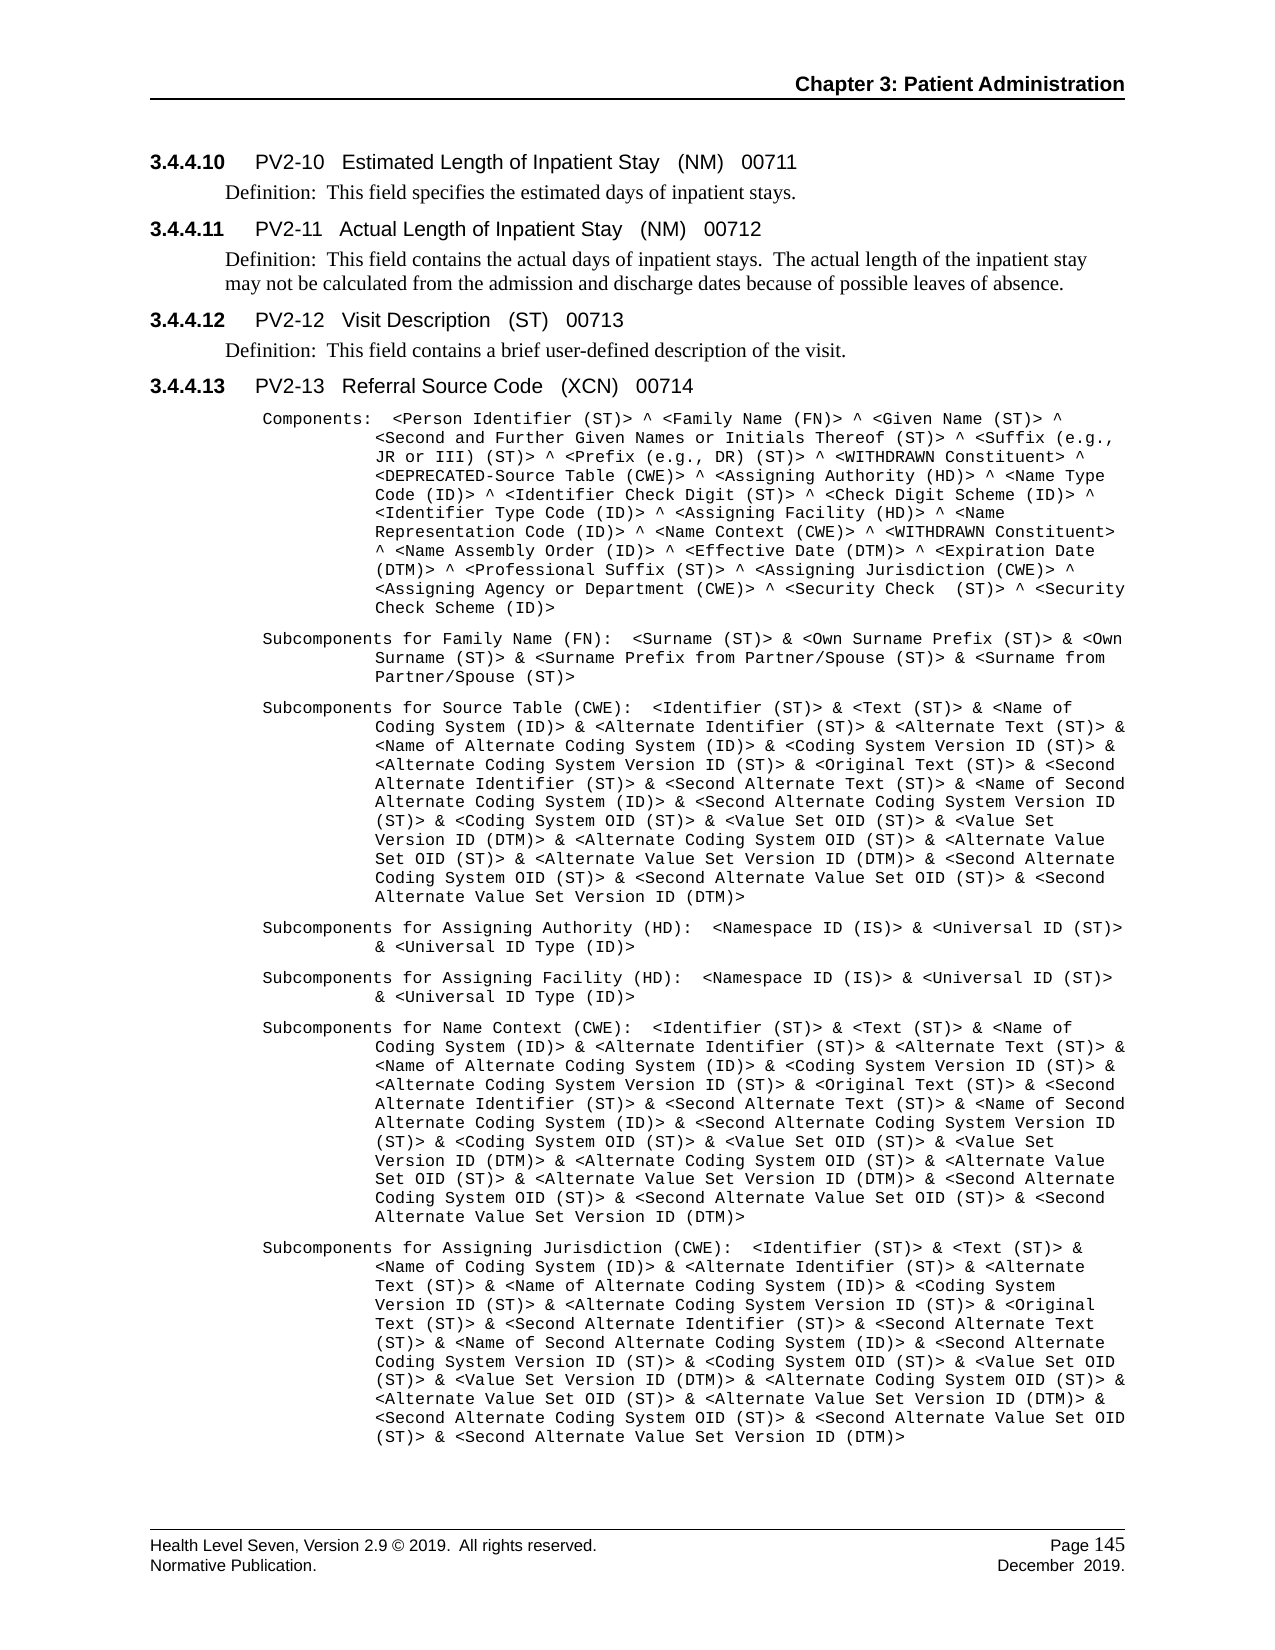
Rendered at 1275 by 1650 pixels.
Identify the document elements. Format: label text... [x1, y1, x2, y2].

text Definition: This field contains the actual days of inpatient stays. The actual length of the inpatient stay may not be calculated from the admission and discharge dates because of possible leaves of absence. [225, 247, 1125, 295]
subtitle PV2-13 Referral Source Code (XCN) 00714 [150, 374, 1125, 398]
text Subcomponents for Family Name (FN): <Surname (ST)> & <Own Surname Prefix (ST)> & <Own Surname (ST)> & <Surname Prefix from Partner/Spouse (ST)> & <Surname from Partner/Spouse (ST)> [262, 631, 1125, 687]
subtitle PV2-12 Visit Description (ST) 00713 [150, 308, 1125, 332]
text Subcomponents for Assigning Jurisdiction (CWE): <Identifier (ST)> & <Text (ST)> & <Name of Coding System (ID)> & <Alternate Identifier (ST)> & <Alternate Text (ST)> & <Name of Alternate Coding System (ID)> & <Coding System Version ID (ST)> & <Alternate Coding System Version ID (ST)> & <Original Text (ST)> & <Second Alternate Identifier (ST)> & <Second Alternate Text (ST)> & <Name of Second Alternate Coding System (ID)> & <Second Alternate Coding System Version ID (ST)> & <Coding System OID (ST)> & <Value Set OID (ST)> & <Value Set Version ID (DTM)> & <Alternate Coding System OID (ST)> & <Alternate Value Set OID (ST)> & <Alternate Value Set Version ID (DTM)> & <Second Alternate Coding System OID (ST)> & <Second Alternate Value Set OID (ST)> & <Second Alternate Value Set Version ID (DTM)> [262, 1240, 1125, 1447]
subtitle PV2-10 Estimated Length of Inpatient Stay (NM) 00711 [150, 150, 1125, 174]
subtitle PV2-11 Actual Length of Inpatient Stay (NM) 00712 [150, 217, 1125, 241]
text Subcomponents for Source Table (CWE): <Identifier (ST)> & <Text (ST)> & <Name of Coding System (ID)> & <Alternate Identifier (ST)> & <Alternate Text (ST)> & <Name of Alternate Coding System (ID)> & <Coding System Version ID (ST)> & <Alternate Coding System Version ID (ST)> & <Original Text (ST)> & <Second Alternate Identifier (ST)> & <Second Alternate Text (ST)> & <Name of Second Alternate Coding System (ID)> & <Second Alternate Coding System Version ID (ST)> & <Coding System OID (ST)> & <Value Set OID (ST)> & <Value Set Version ID (DTM)> & <Alternate Coding System OID (ST)> & <Alternate Value Set OID (ST)> & <Alternate Value Set Version ID (DTM)> & <Second Alternate Coding System OID (ST)> & <Second Alternate Value Set OID (ST)> & <Second Alternate Value Set Version ID (DTM)> [262, 700, 1125, 907]
text Definition: This field contains a brief user-defined description of the visit. [225, 338, 1125, 362]
text Subcomponents for Name Context (CWE): <Identifier (ST)> & <Text (ST)> & <Name of Coding System (ID)> & <Alternate Identifier (ST)> & <Alternate Text (ST)> & <Name of Alternate Coding System (ID)> & <Coding System Version ID (ST)> & <Alternate Coding System Version ID (ST)> & <Original Text (ST)> & <Second Alternate Identifier (ST)> & <Second Alternate Text (ST)> & <Name of Second Alternate Coding System (ID)> & <Second Alternate Coding System Version ID (ST)> & <Coding System OID (ST)> & <Value Set OID (ST)> & <Value Set Version ID (DTM)> & <Alternate Coding System OID (ST)> & <Alternate Value Set OID (ST)> & <Alternate Value Set Version ID (DTM)> & <Second Alternate Coding System OID (ST)> & <Second Alternate Value Set OID (ST)> & <Second Alternate Value Set Version ID (DTM)> [262, 1020, 1125, 1227]
text Subcomponents for Assigning Facility (HD): <Namespace ID (IS)> & <Universal ID (ST)> & <Universal ID Type (ID)> [262, 970, 1125, 1008]
text Subcomponents for Assigning Authority (HD): <Namespace ID (IS)> & <Universal ID (ST)> & <Universal ID Type (ID)> [262, 920, 1125, 957]
text Components: <Person Identifier (ST)> ^ <Family Name (FN)> ^ <Given Name (ST)> ^ <Second and Further Given Names or Initials Thereof (ST)> ^ <Suffix (e.g., JR or III) (ST)> ^ <Prefix (e.g., DR) (ST)> ^ <WITHDRAWN Constituent> ^ <DEPRECATED-Source Table (CWE)> ^ <Assigning Authority (HD)> ^ <Name Type Code (ID)> ^ <Identifier Check Digit (ST)> ^ <Check Digit Scheme (ID)> ^ <Identifier Type Code (ID)> ^ <Assigning Facility (HD)> ^ <Name Representation Code (ID)> ^ <Name Context (CWE)> ^ <WITHDRAWN Constituent> ^ <Name Assembly Order (ID)> ^ <Effective Date (DTM)> ^ <Expiration Date (DTM)> ^ <Professional Suffix (ST)> ^ <Assigning Jurisdiction (CWE)> ^ <Assigning Agency or Department (CWE)> ^ <Security Check (ST)> ^ <Security Check Scheme (ID)> [262, 411, 1125, 618]
text Definition: This field specifies the estimated days of inpatient stays. [225, 180, 1125, 204]
